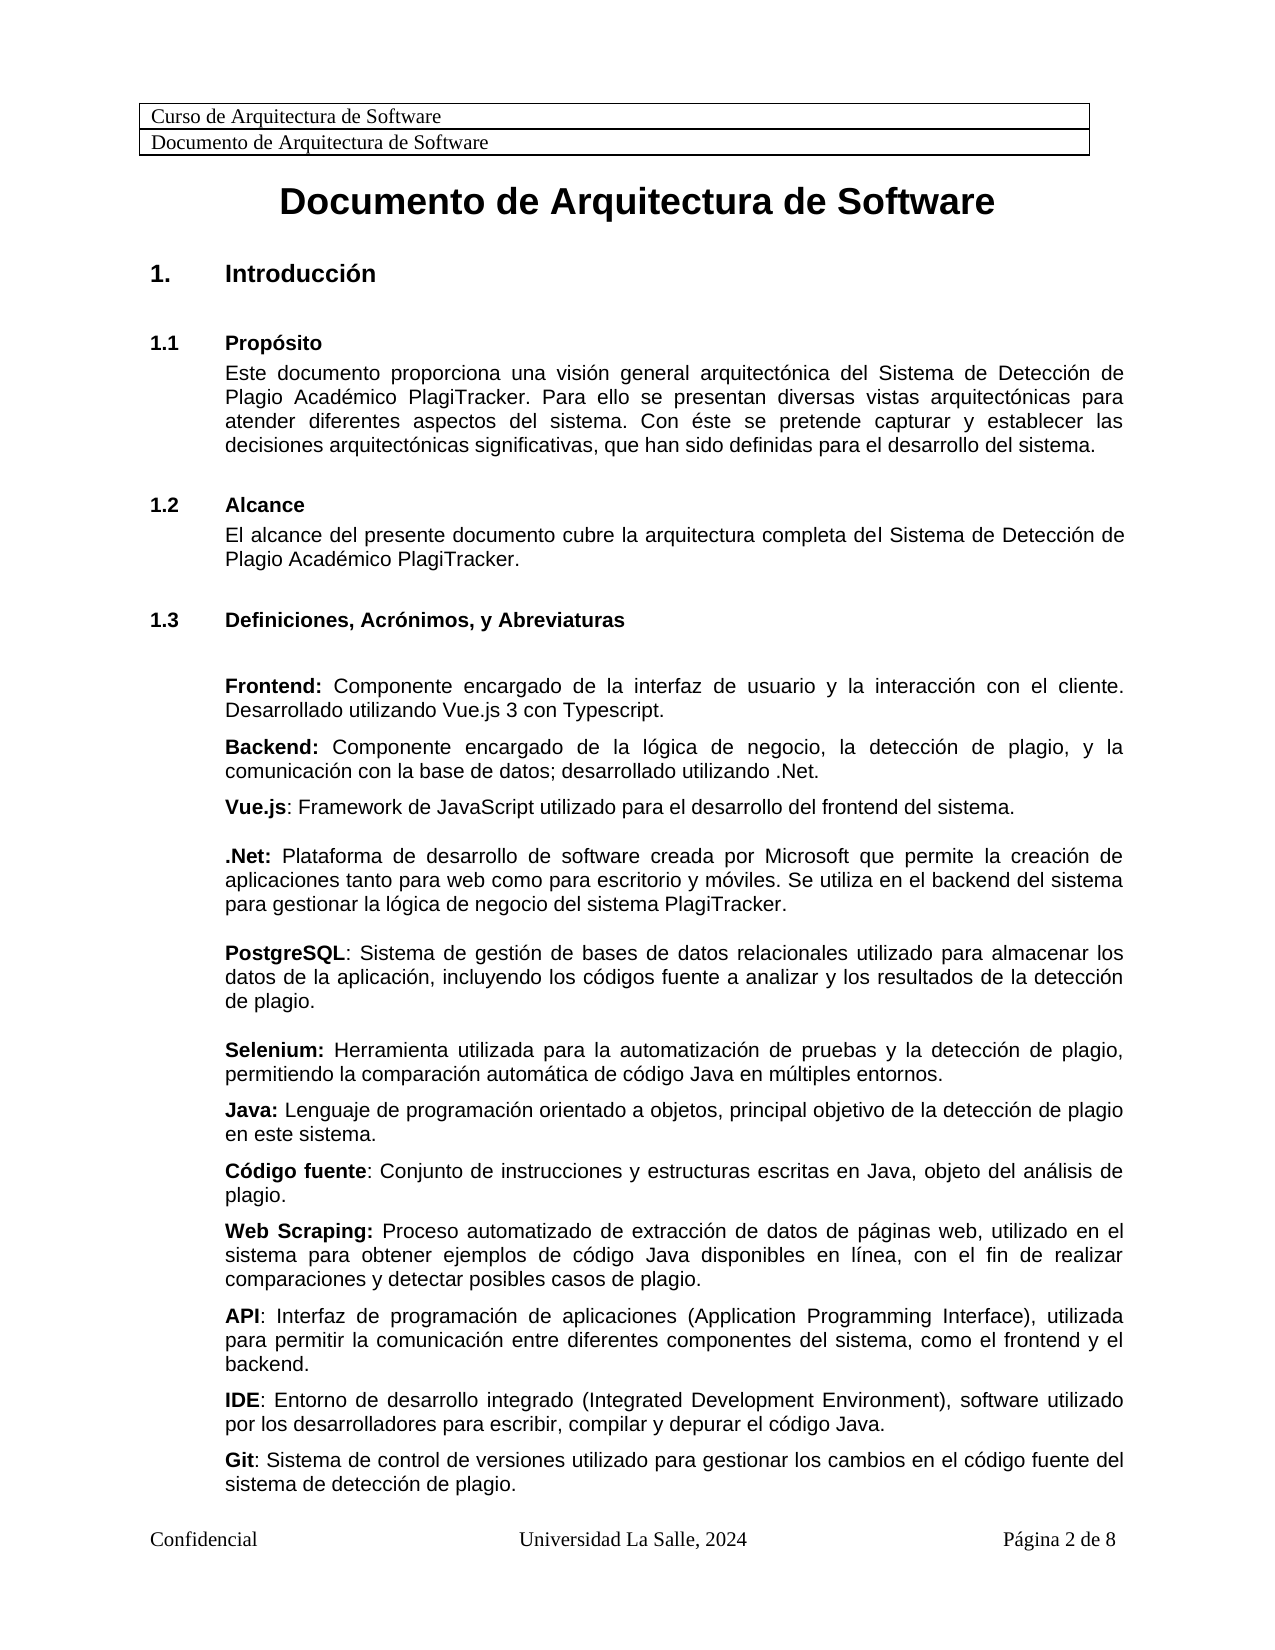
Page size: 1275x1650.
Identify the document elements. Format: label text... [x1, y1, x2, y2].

text Frontend: Componente encargado de la interfaz de usuario y la interacción con el cliente. Desarrollado utilizando Vue.js 3 con Typescript. [225, 674, 1125, 722]
list Introducción [150, 259, 1125, 288]
text Este documento proporciona una visión general arquitectónica del Sistema de Detección de Plagio Académico PlagiTracker. Para ello se presentan diversas vistas arquitectónicas para atender diferentes aspectos del sistema. Con éste se pretende capturar y establecer las decisiones arquitectónicas significativas, que han sido definidas para el desarrollo del sistema. [225, 361, 1125, 457]
text IDE: Entorno de desarrollo integrado (Integrated Development Environment), software utilizado por los desarrolladores para escribir, compilar y depurar el código Java. [225, 1388, 1125, 1436]
text Git: Sistema de control de versiones utilizado para gestionar los cambios en el código fuente del sistema de detección de plagio. [225, 1448, 1125, 1496]
text Documento de Arquitectura de Software [150, 179, 1125, 223]
text .Net: Plataforma de desarrollo de software creada por Microsoft que permite la creación de aplicaciones tanto para web como para escritorio y móviles. Se utiliza en el backend del sistema para gestionar la lógica de negocio del sistema PlagiTracker. [225, 844, 1125, 916]
text Java: Lenguaje de programación orientado a objetos, principal objetivo de la detección de plagio en este sistema. [225, 1098, 1125, 1146]
list Definiciones, Acrónimos, y Abreviaturas [150, 608, 1125, 632]
text API: Interfaz de programación de aplicaciones (Application Programming Interface), utilizada para permitir la comunicación entre diferentes componentes del sistema, como el frontend y el backend. [225, 1303, 1125, 1375]
list Propósito [150, 331, 1125, 354]
text Web Scraping: Proceso automatizado de extracción de datos de páginas web, utilizado en el sistema para obtener ejemplos de código Java disponibles en línea, con el fin de realizar comparaciones y detectar posibles casos de plagio. [225, 1219, 1125, 1291]
list Alcance [150, 493, 1125, 517]
text Backend: Componente encargado de la lógica de negocio, la detección de plagio, y la comunicación con la base de datos; desarrollado utilizando .Net. [225, 735, 1125, 783]
text PostgreSQL: Sistema de gestión de bases de datos relacionales utilizado para almacenar los datos de la aplicación, incluyendo los códigos fuente a analizar y los resultados de la detección de plagio. [225, 941, 1125, 1013]
text Selenium: Herramienta utilizada para la automatización de pruebas y la detección de plagio, permitiendo la comparación automática de código Java en múltiples entornos. [225, 1038, 1125, 1086]
text El alcance del presente documento cubre la arquitectura completa del Sistema de Detección de Plagio Académico PlagiTracker. [225, 523, 1125, 571]
text Vue.js: Framework de JavaScript utilizado para el desarrollo del frontend del sistema. [225, 795, 1125, 819]
text Código fuente: Conjunto de instrucciones y estructuras escritas en Java, objeto del análisis de plagio. [225, 1159, 1125, 1207]
